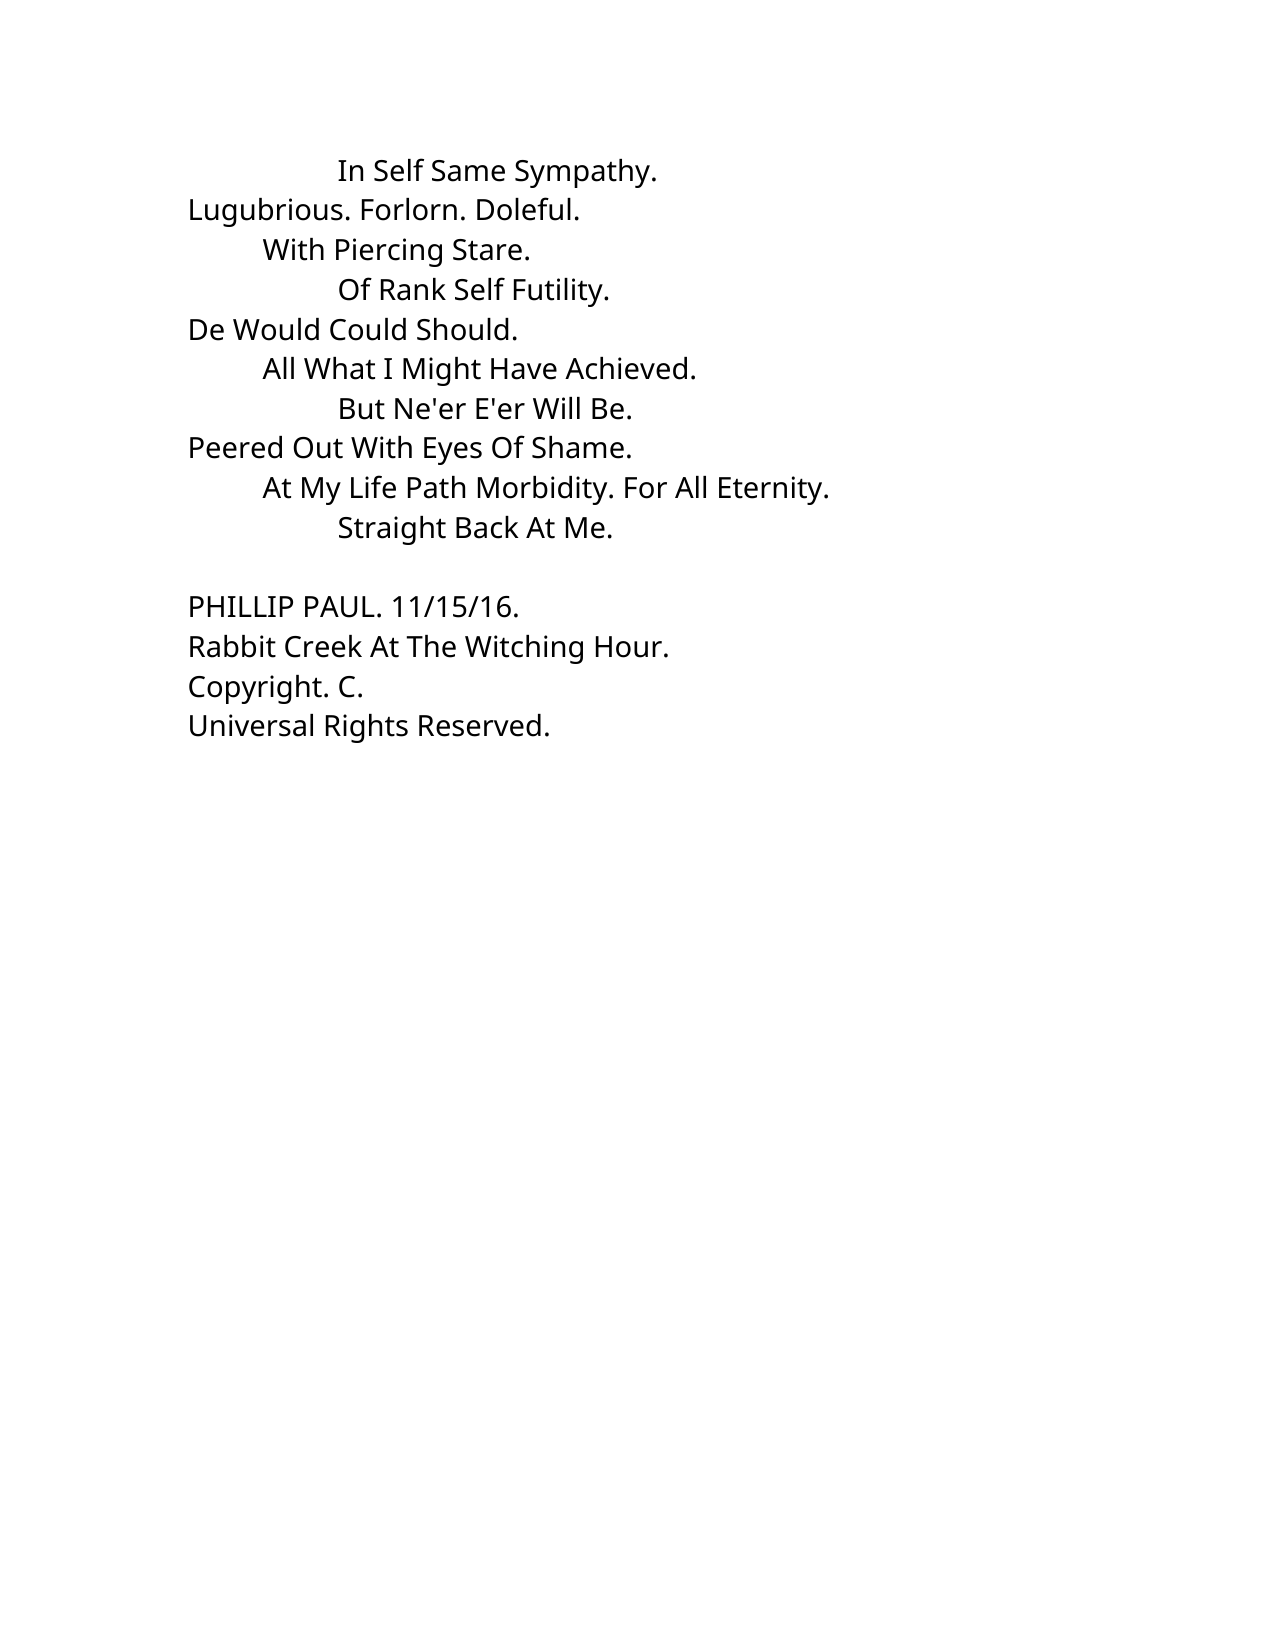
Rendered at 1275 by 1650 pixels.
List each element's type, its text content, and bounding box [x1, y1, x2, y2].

text Universal Rights Reserved. [187, 706, 1087, 745]
text Of Rank Self Futility. [262, 269, 1087, 309]
text With Piercing Stare. [187, 229, 1087, 269]
text But Ne'er E'er Will Be. [262, 388, 1087, 428]
text Lugubrious. Forlorn. Doleful. [187, 190, 1087, 229]
text Peered Out With Eyes Of Shame. [187, 428, 1087, 467]
text De Would Could Should. [187, 309, 1087, 348]
text PHILLIP PAUL. 11/15/16. [187, 587, 1087, 626]
text Rabbit Creek At The Witching Hour. [187, 626, 1087, 666]
text Copyright. C. [187, 666, 1087, 706]
text In Self Same Sympathy. [262, 150, 1087, 190]
text Straight Back At Me. [262, 507, 1087, 547]
text At My Life Path Morbidity. For All Eternity. [187, 467, 1087, 507]
text All What I Might Have Achieved. [187, 348, 1087, 388]
